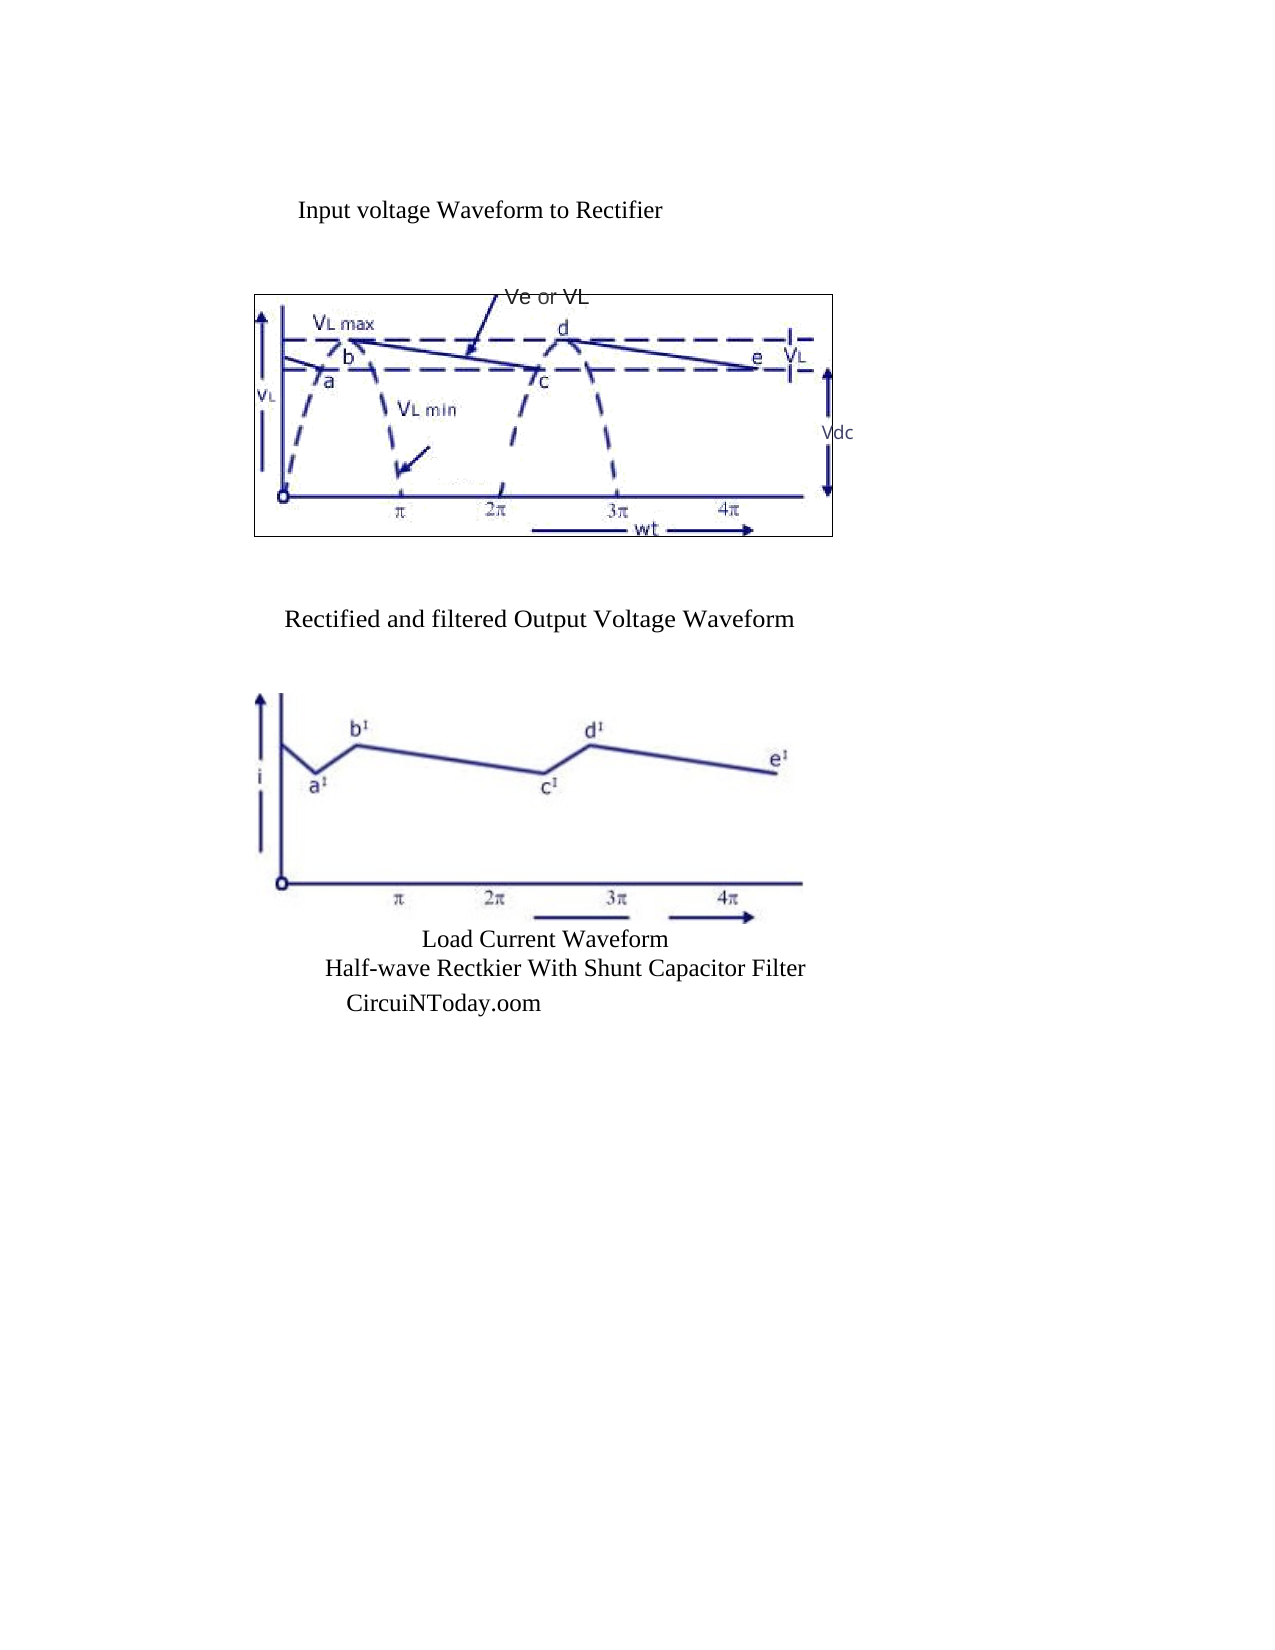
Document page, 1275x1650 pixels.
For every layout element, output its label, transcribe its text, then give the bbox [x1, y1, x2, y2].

picture [255, 295, 832, 536]
text Half-wave Rectkier With Shunt Capacitor Filter [325, 953, 1275, 982]
text Rectified and filtered Output Voltage Waveform [284, 604, 1275, 633]
text CircuiNToday.oom [346, 988, 1201, 1016]
text Load Current Waveform [422, 693, 1275, 953]
picture [254, 693, 804, 924]
text Input voltage Waveform to Rectifier [298, 195, 1275, 224]
picture [540, 295, 546, 303]
